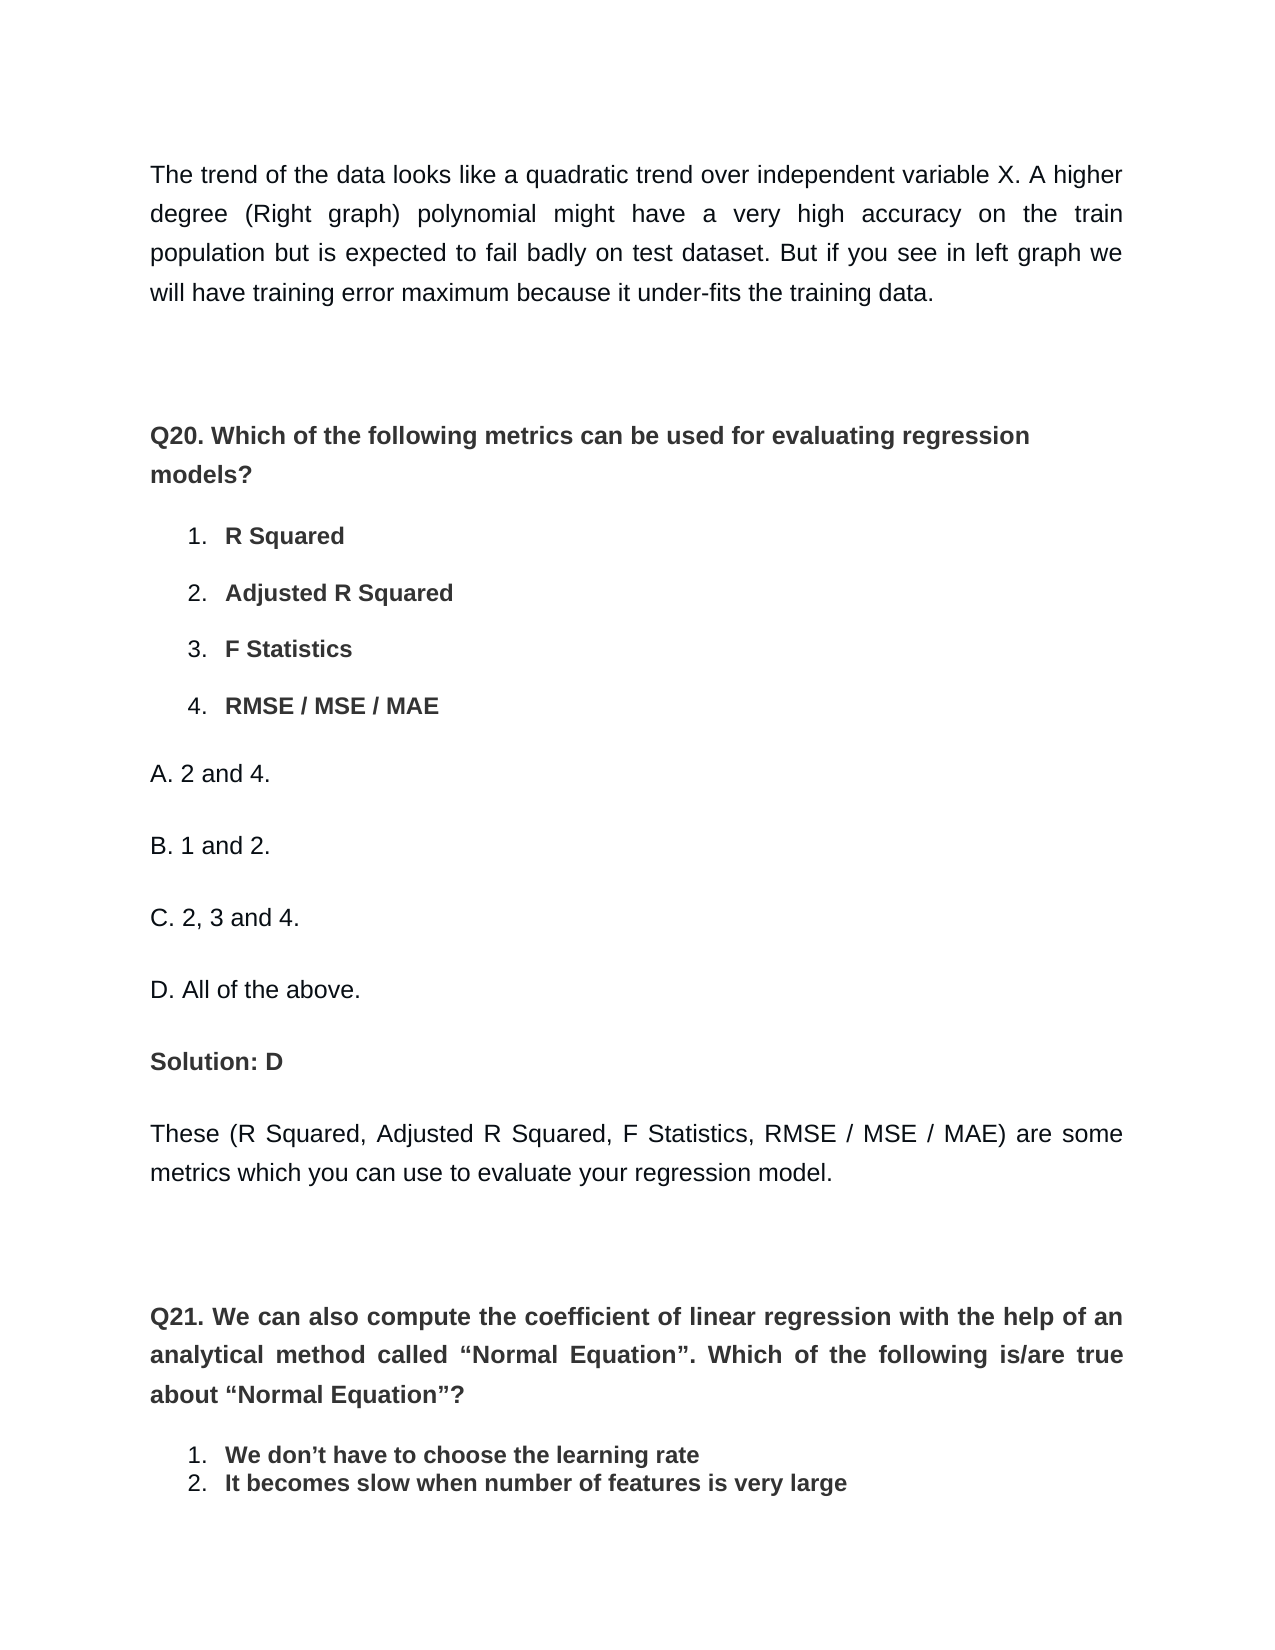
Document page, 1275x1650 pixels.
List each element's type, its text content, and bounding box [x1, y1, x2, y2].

text The trend of the data looks like a quadratic trend over independent variable X. A higher degree (Right graph) polynomial might have a very high accuracy on the train population but is expected to fail badly on test dataset. But if you see in left graph we will have training error maximum because it under-fits the training data. [150, 150, 1125, 306]
list RMSE / MSE / MAE [187, 692, 1125, 720]
list Adjusted R Squared [187, 579, 1125, 606]
text These (R Squared, Adjusted R Squared, F Statistics, RMSE / MSE / MAE) are some metrics which you can use to evaluate your regression model. [150, 1108, 1125, 1186]
text A. 2 and 4. [150, 749, 1125, 788]
text Q21. We can also compute the coefficient of linear regression with the help of an analytical method called “Normal Equation”. Which of the following is/are true about “Normal Equation”? [150, 1291, 1125, 1408]
list F Statistics [187, 635, 1125, 663]
text Q20. Which of the following metrics can be used for evaluating regression models? [150, 411, 1125, 489]
text D. All of the above. [150, 964, 1125, 1004]
text C. 2, 3 and 4. [150, 893, 1125, 932]
text B. 1 and 2. [150, 821, 1125, 860]
list We don’t have to choose the learning rate [187, 1441, 1125, 1469]
list R Squared [187, 522, 1125, 549]
text Solution: D [150, 1036, 1125, 1076]
list It becomes slow when number of features is very large [187, 1469, 1125, 1496]
